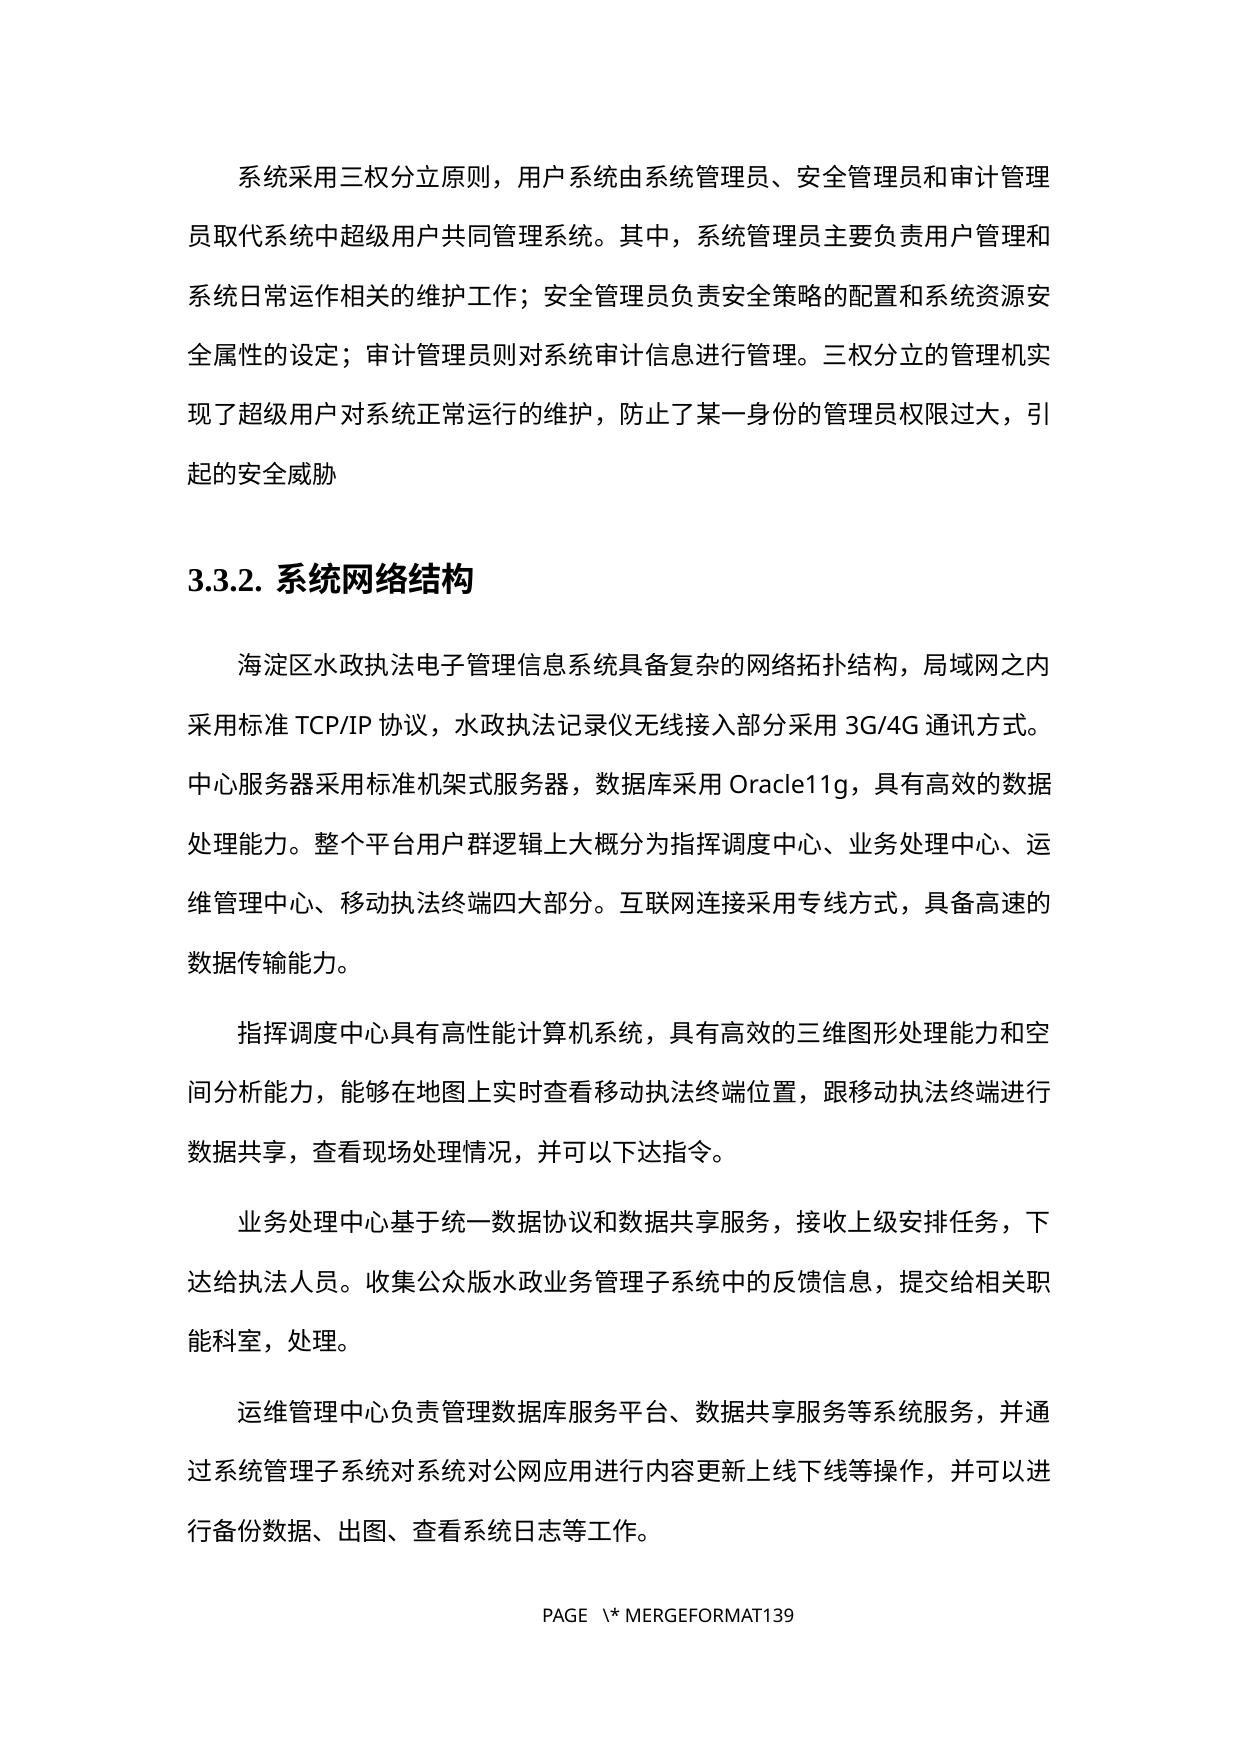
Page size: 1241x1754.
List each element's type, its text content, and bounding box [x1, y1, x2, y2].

text 海淀区水政执法电子管理信息系统具备复杂的网络拓扑结构，局域网之内采用标准TCP/IP协议，水政执法记录仪无线接入部分采用3G/4G通讯方式。中心服务器采用标准机架式服务器，数据库采用Oracle11g，具有高效的数据处理能力。整个平台用户群逻辑上大概分为指挥调度中心、业务处理中心、运维管理中心、移动执法终端四大部分。互联网连接采用专线方式，具备高速的数据传输能力。 [187, 644, 1053, 981]
text 业务处理中心基于统一数据协议和数据共享服务，接收上级安排任务，下达给执法人员。收集公众版水政业务管理子系统中的反馈信息，提交给相关职能科室，处理。 [187, 1201, 1053, 1360]
subtitle 系统网络结构 [187, 538, 1053, 617]
text 运维管理中心负责管理数据库服务平台、数据共享服务等系统服务，并通过系统管理子系统对系统对公网应用进行内容更新上线下线等操作，并可以进行备份数据、出图、查看系统日志等工作。 [187, 1390, 1053, 1549]
text 系统采用三权分立原则，用户系统由系统管理员、安全管理员和审计管理员取代系统中超级用户共同管理系统。其中，系统管理员主要负责用户管理和系统日常运作相关的维护工作；安全管理员负责安全策略的配置和系统资源安全属性的设定；审计管理员则对系统审计信息进行管理。三权分立的管理机实现了超级用户对系统正常运行的维护，防止了某一身份的管理员权限过大，引起的安全威胁 [187, 155, 1053, 492]
text 指挥调度中心具有高性能计算机系统，具有高效的三维图形处理能力和空间分析能力，能够在地图上实时查看移动执法终端位置，跟移动执法终端进行数据共享，查看现场处理情况，并可以下达指令。 [187, 1012, 1053, 1170]
